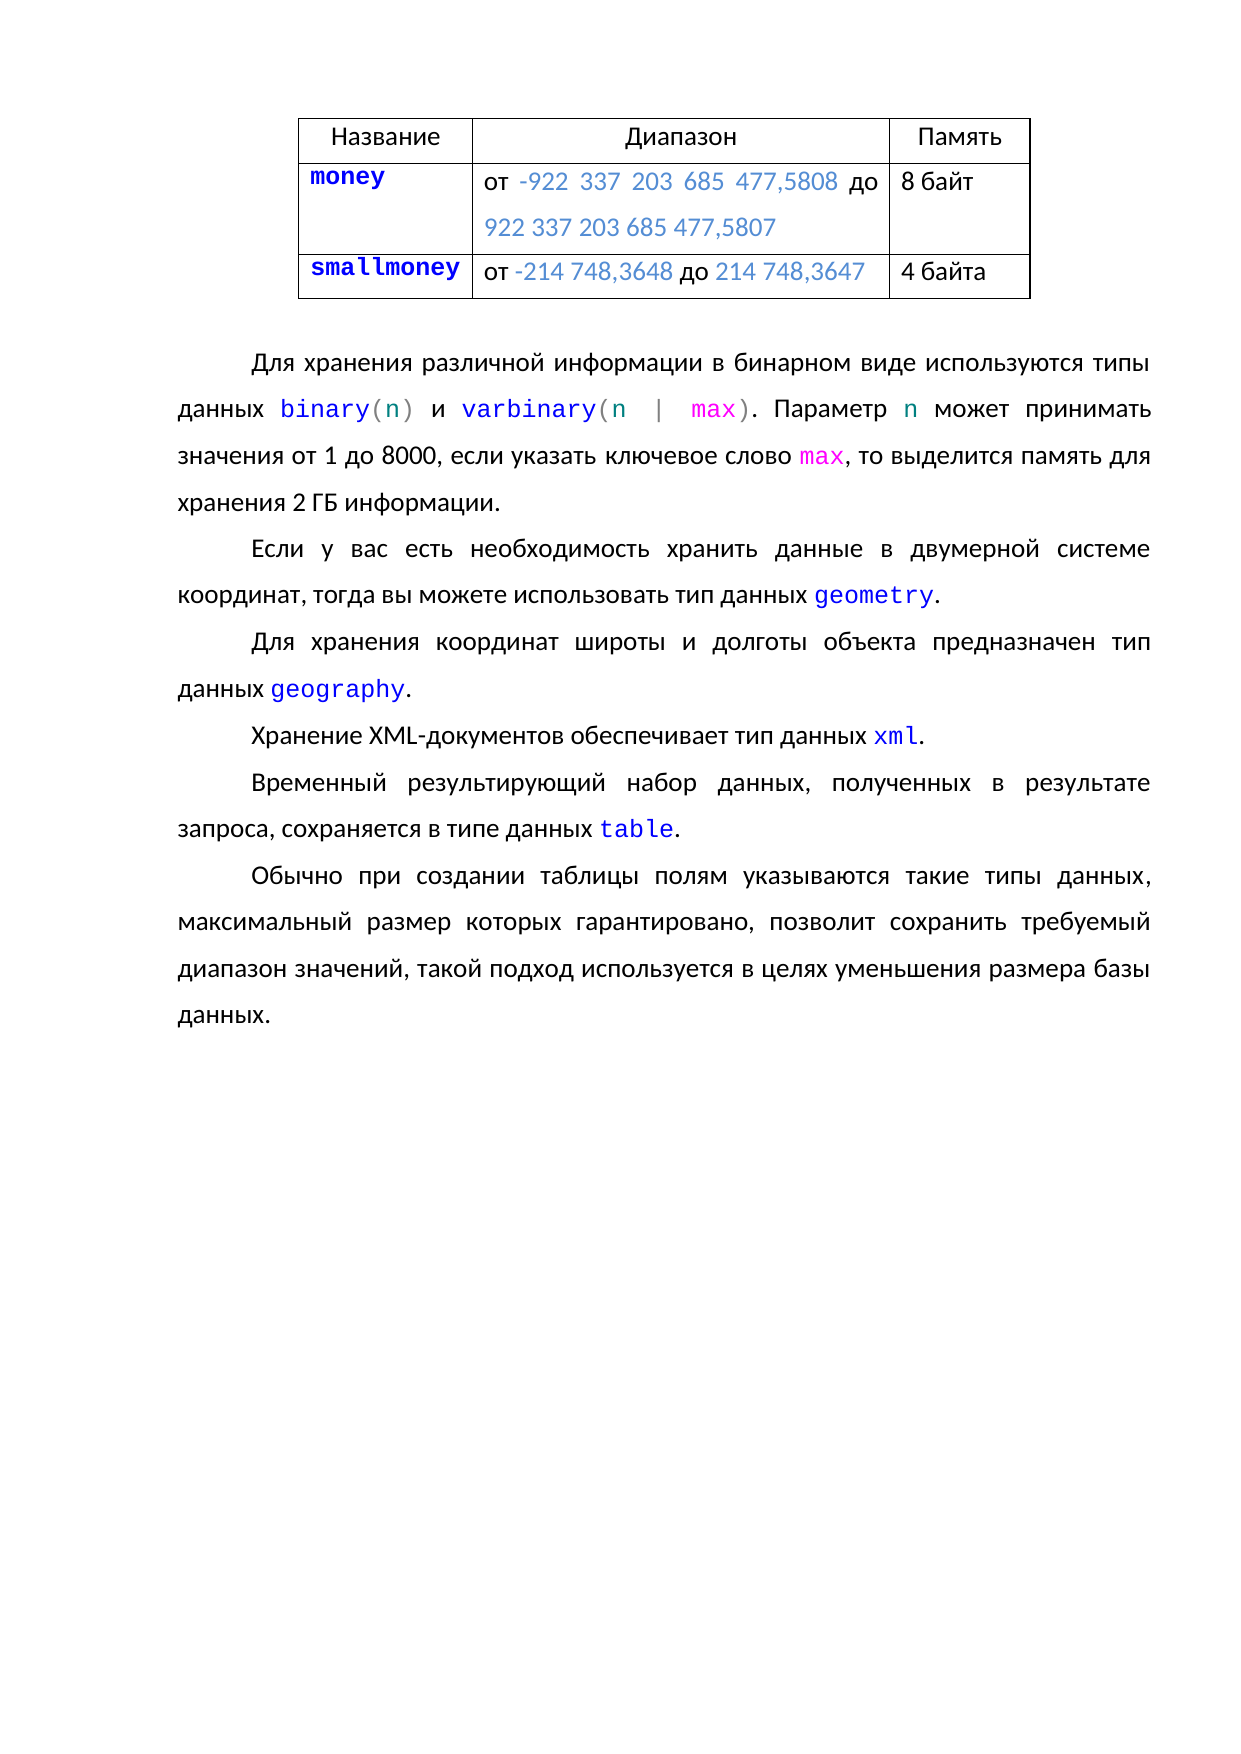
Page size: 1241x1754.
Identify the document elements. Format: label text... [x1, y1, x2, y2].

text Хранение XML-документов обеспечивает тип данных xml. [177, 718, 1152, 752]
table_header Память [890, 119, 1029, 163]
table_cell от -214 748,3648 до 214 748,3647 [473, 255, 889, 298]
text Обычно при создании таблицы полям указываются такие типы данных, максимальный размер которых гарантировано, позволит сохранить требуемый диапазон значений, такой подход используется в целях уменьшения размера базы данных. [177, 858, 1152, 1030]
text Для хранения координат широты и долготы объекта предназначен тип данных geography. [177, 624, 1152, 704]
text Для хранения различной информации в бинарном виде используются типы данных binary(n) и varbinary(n | max). Параметр n может принимать значения от 1 до 8000, если указать ключевое слово max, то выделится память для хранения 2 ГБ информации. [177, 345, 1152, 518]
table_cell 4 байта [890, 255, 1029, 298]
table_header Название [299, 119, 472, 163]
table_cell smallmoney [299, 255, 472, 298]
table_header Диапазон [473, 119, 889, 163]
text Временный результирующий набор данных, полученных в результате запроса, сохраняется в типе данных table. [177, 765, 1152, 845]
text Если у вас есть необходимость хранить данные в двумерной системе координат, тогда вы можете использовать тип данных geometry. [177, 531, 1152, 611]
table_cell от -922 337 203 685 477,5808 до 922 337 203 685 477,5807 [473, 164, 889, 253]
table_cell money [299, 164, 472, 253]
table_cell 8 байт [890, 164, 1029, 253]
